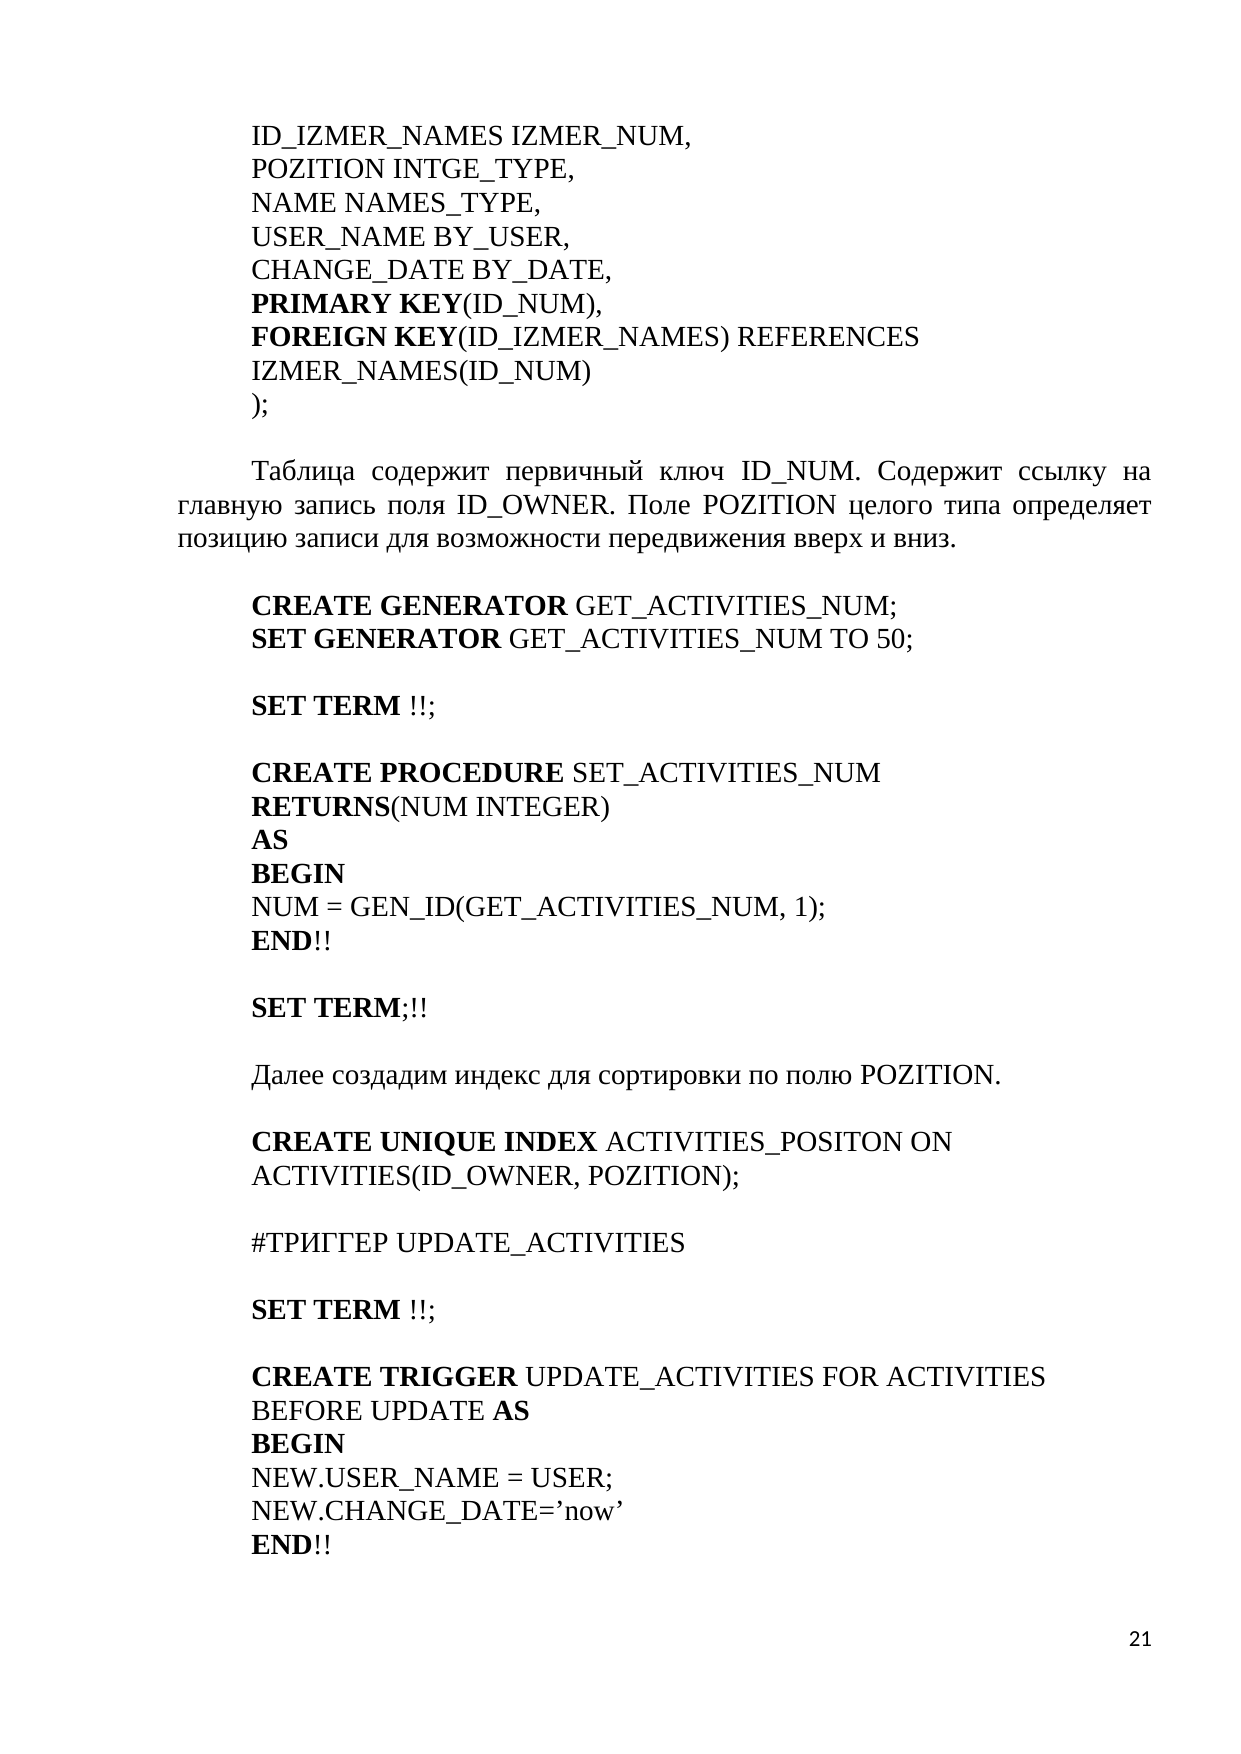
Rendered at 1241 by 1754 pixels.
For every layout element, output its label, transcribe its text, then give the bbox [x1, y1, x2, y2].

text END!! [177, 1527, 1152, 1560]
text #ТРИГГЕР UPDATE_ACTIVITIES [177, 1225, 1152, 1258]
text END!! [177, 923, 1152, 957]
text NEW.CHANGE_DATE=’now’ [177, 1493, 1152, 1527]
text RETURNS(NUM INTEGER) [177, 789, 1152, 822]
text ID_IZMER_NAMES IZMER_NUM, [177, 118, 1152, 152]
text SET TERM;!! [177, 990, 1152, 1024]
text ACTIVITIES(ID_OWNER, POZITION); [177, 1158, 1152, 1191]
text BEGIN [177, 856, 1152, 889]
text Таблица содержит первичный ключ ID_NUM. Содержит ссылку на главную запись поля ID_OWNER. Поле POZITION целого типа определяет позицию записи для возможности передвижения вверх и вниз. [177, 453, 1152, 554]
text ); [177, 386, 1152, 420]
text POZITION INTGE_TYPE, [177, 152, 1152, 185]
text Далее создадим индекс для сортировки по полю POZITION. [177, 1057, 1152, 1091]
text NUM = GEN_ID(GET_ACTIVITIES_NUM, 1); [177, 889, 1152, 923]
text CREATE PROCEDURE SET_ACTIVITIES_NUM [177, 755, 1152, 789]
text SET TERM !!; [177, 688, 1152, 722]
text USER_NAME BY_USER, [177, 219, 1152, 252]
text AS [177, 822, 1152, 856]
text PRIMARY KEY(ID_NUM), [177, 286, 1152, 319]
text CREATE UNIQUE INDEX ACTIVITIES_POSITON ON [177, 1124, 1152, 1158]
text SET GENERATOR GET_ACTIVITIES_NUM TO 50; [177, 621, 1152, 655]
text BEGIN [177, 1426, 1152, 1460]
text BEFORE UPDATE AS [177, 1393, 1152, 1426]
text NEW.USER_NAME = USER; [177, 1460, 1152, 1493]
text SET TERM !!; [177, 1292, 1152, 1326]
text FOREIGN KEY(ID_IZMER_NAMES) REFERENCES [177, 319, 1152, 353]
text NAME NAMES_TYPE, [177, 185, 1152, 219]
text CREATE GENERATOR GET_ACTIVITIES_NUM; [177, 588, 1152, 621]
text CREATE TRIGGER UPDATE_ACTIVITIES FOR ACTIVITIES [177, 1359, 1152, 1393]
text IZMER_NAMES(ID_NUM) [177, 353, 1152, 386]
text CHANGE_DATE BY_DATE, [177, 252, 1152, 286]
